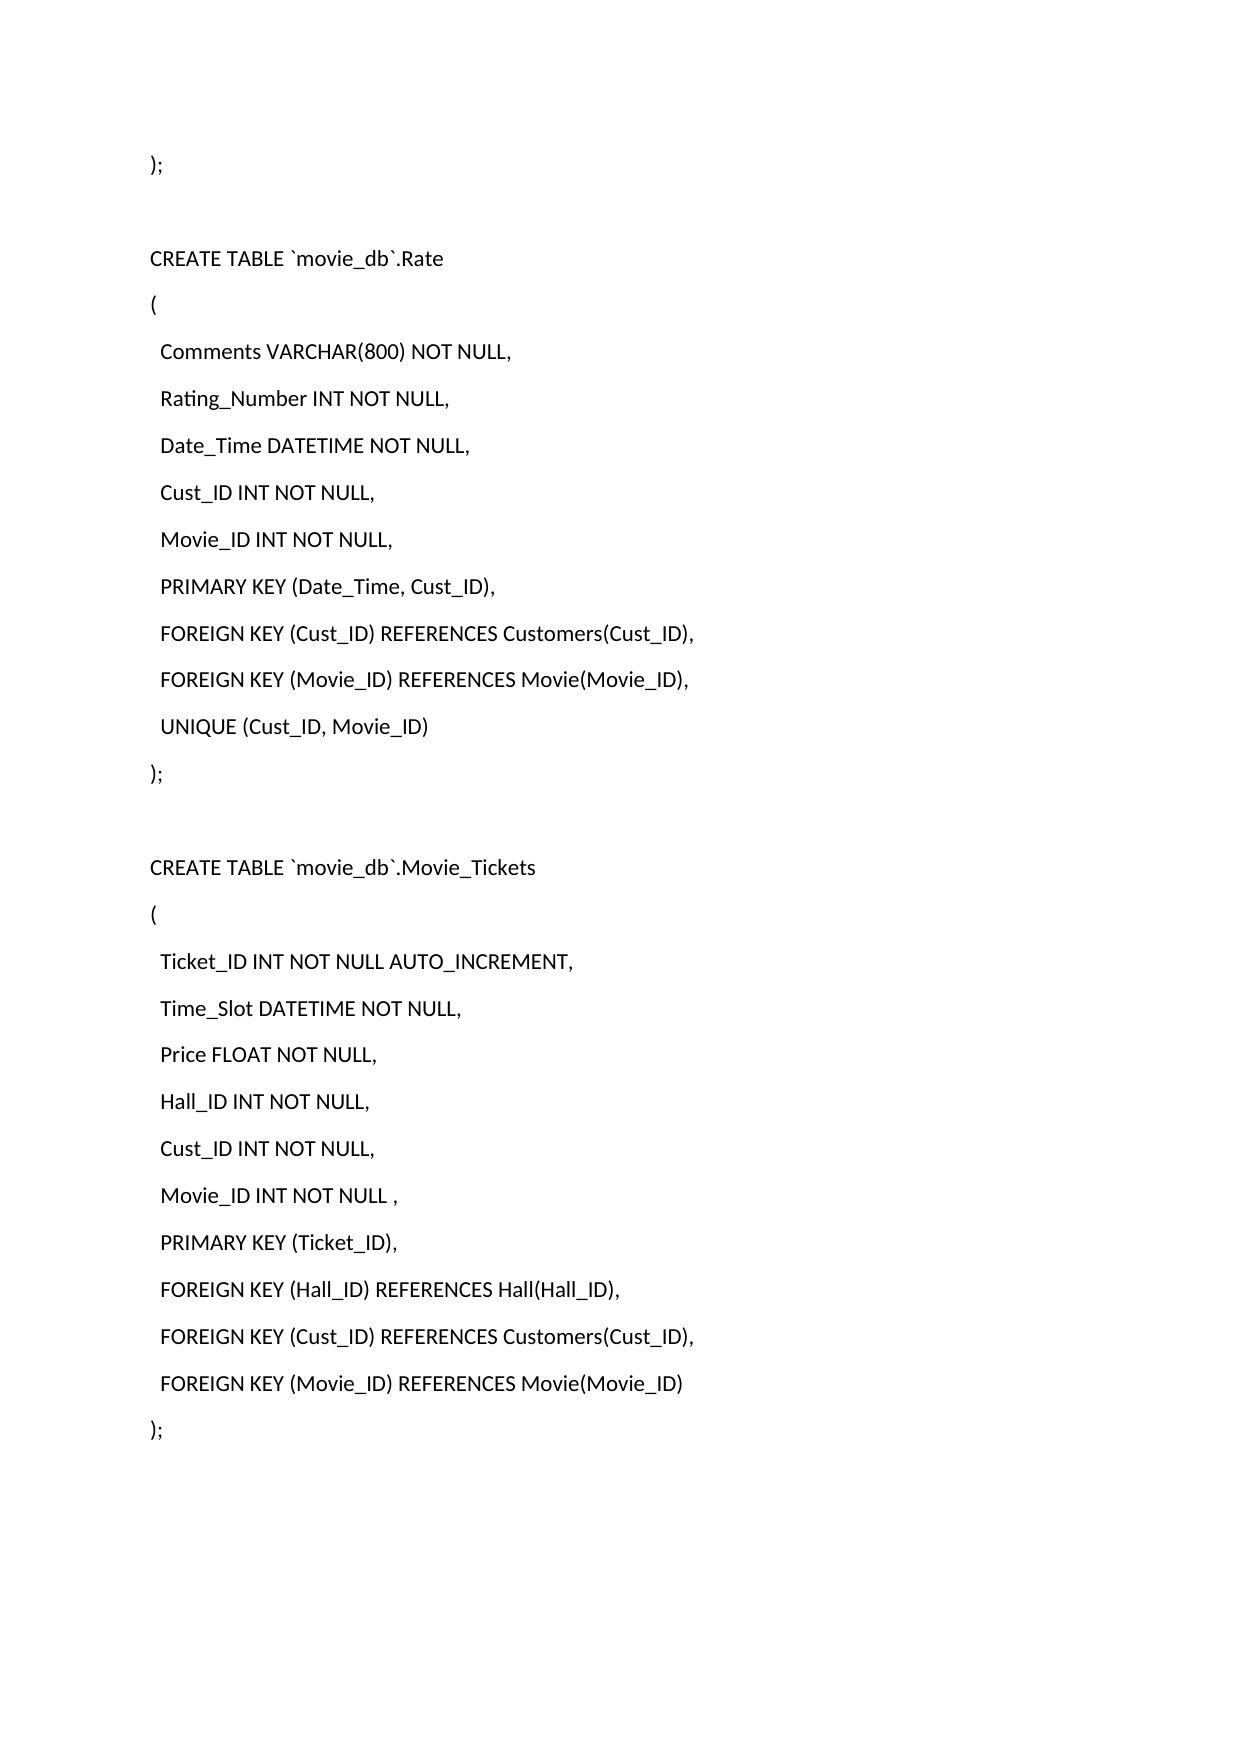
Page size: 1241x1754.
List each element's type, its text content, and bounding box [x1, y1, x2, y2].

text FOREIGN KEY (Hall_ID) REFERENCES Hall(Hall_ID), [150, 1275, 1090, 1303]
text ( [150, 900, 1090, 928]
text CREATE TABLE `movie_db`.Rate [150, 244, 1090, 272]
text ); [150, 150, 1090, 178]
text FOREIGN KEY (Cust_ID) REFERENCES Customers(Cust_ID), [150, 1322, 1090, 1350]
text UNIQUE (Cust_ID, Movie_ID) [150, 712, 1090, 741]
text Ticket_ID INT NOT NULL AUTO_INCREMENT, [150, 947, 1090, 975]
text Cust_ID INT NOT NULL, [150, 1134, 1090, 1162]
text Cust_ID INT NOT NULL, [150, 478, 1090, 506]
text ); [150, 1416, 1090, 1444]
text Movie_ID INT NOT NULL, [150, 525, 1090, 553]
text ); [150, 759, 1090, 787]
text FOREIGN KEY (Movie_ID) REFERENCES Movie(Movie_ID) [150, 1369, 1090, 1397]
text ( [150, 291, 1090, 319]
text PRIMARY KEY (Ticket_ID), [150, 1228, 1090, 1256]
text Hall_ID INT NOT NULL, [150, 1087, 1090, 1116]
text Date_Time DATETIME NOT NULL, [150, 431, 1090, 459]
text FOREIGN KEY (Cust_ID) REFERENCES Customers(Cust_ID), [150, 619, 1090, 647]
text Movie_ID INT NOT NULL , [150, 1181, 1090, 1209]
text Rating_Number INT NOT NULL, [150, 384, 1090, 412]
text Comments VARCHAR(800) NOT NULL, [150, 337, 1090, 366]
text FOREIGN KEY (Movie_ID) REFERENCES Movie(Movie_ID), [150, 666, 1090, 694]
text PRIMARY KEY (Date_Time, Cust_ID), [150, 572, 1090, 600]
text Time_Slot DATETIME NOT NULL, [150, 994, 1090, 1022]
text CREATE TABLE `movie_db`.Movie_Tickets [150, 853, 1090, 881]
text Price FLOAT NOT NULL, [150, 1041, 1090, 1069]
